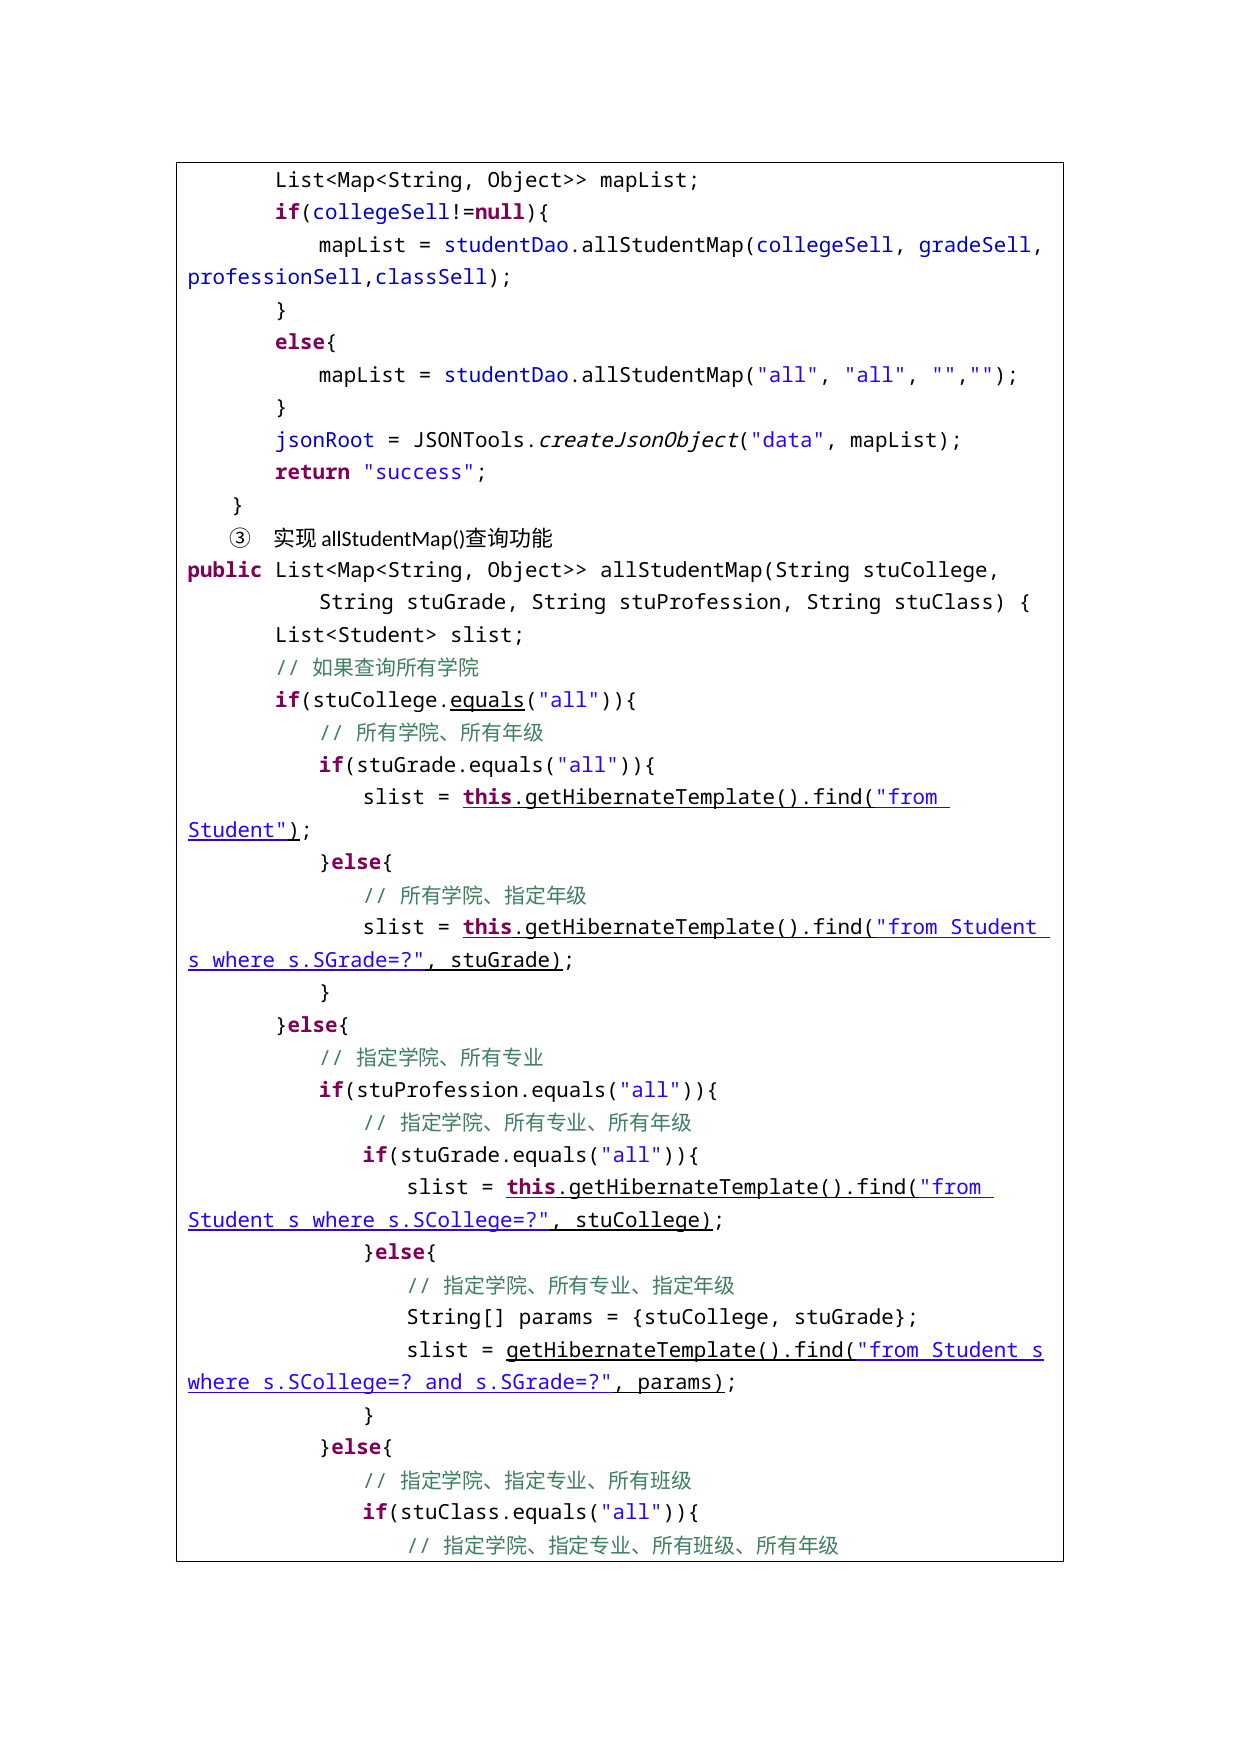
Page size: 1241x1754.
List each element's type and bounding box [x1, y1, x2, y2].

table_header [177, 163, 1063, 1561]
